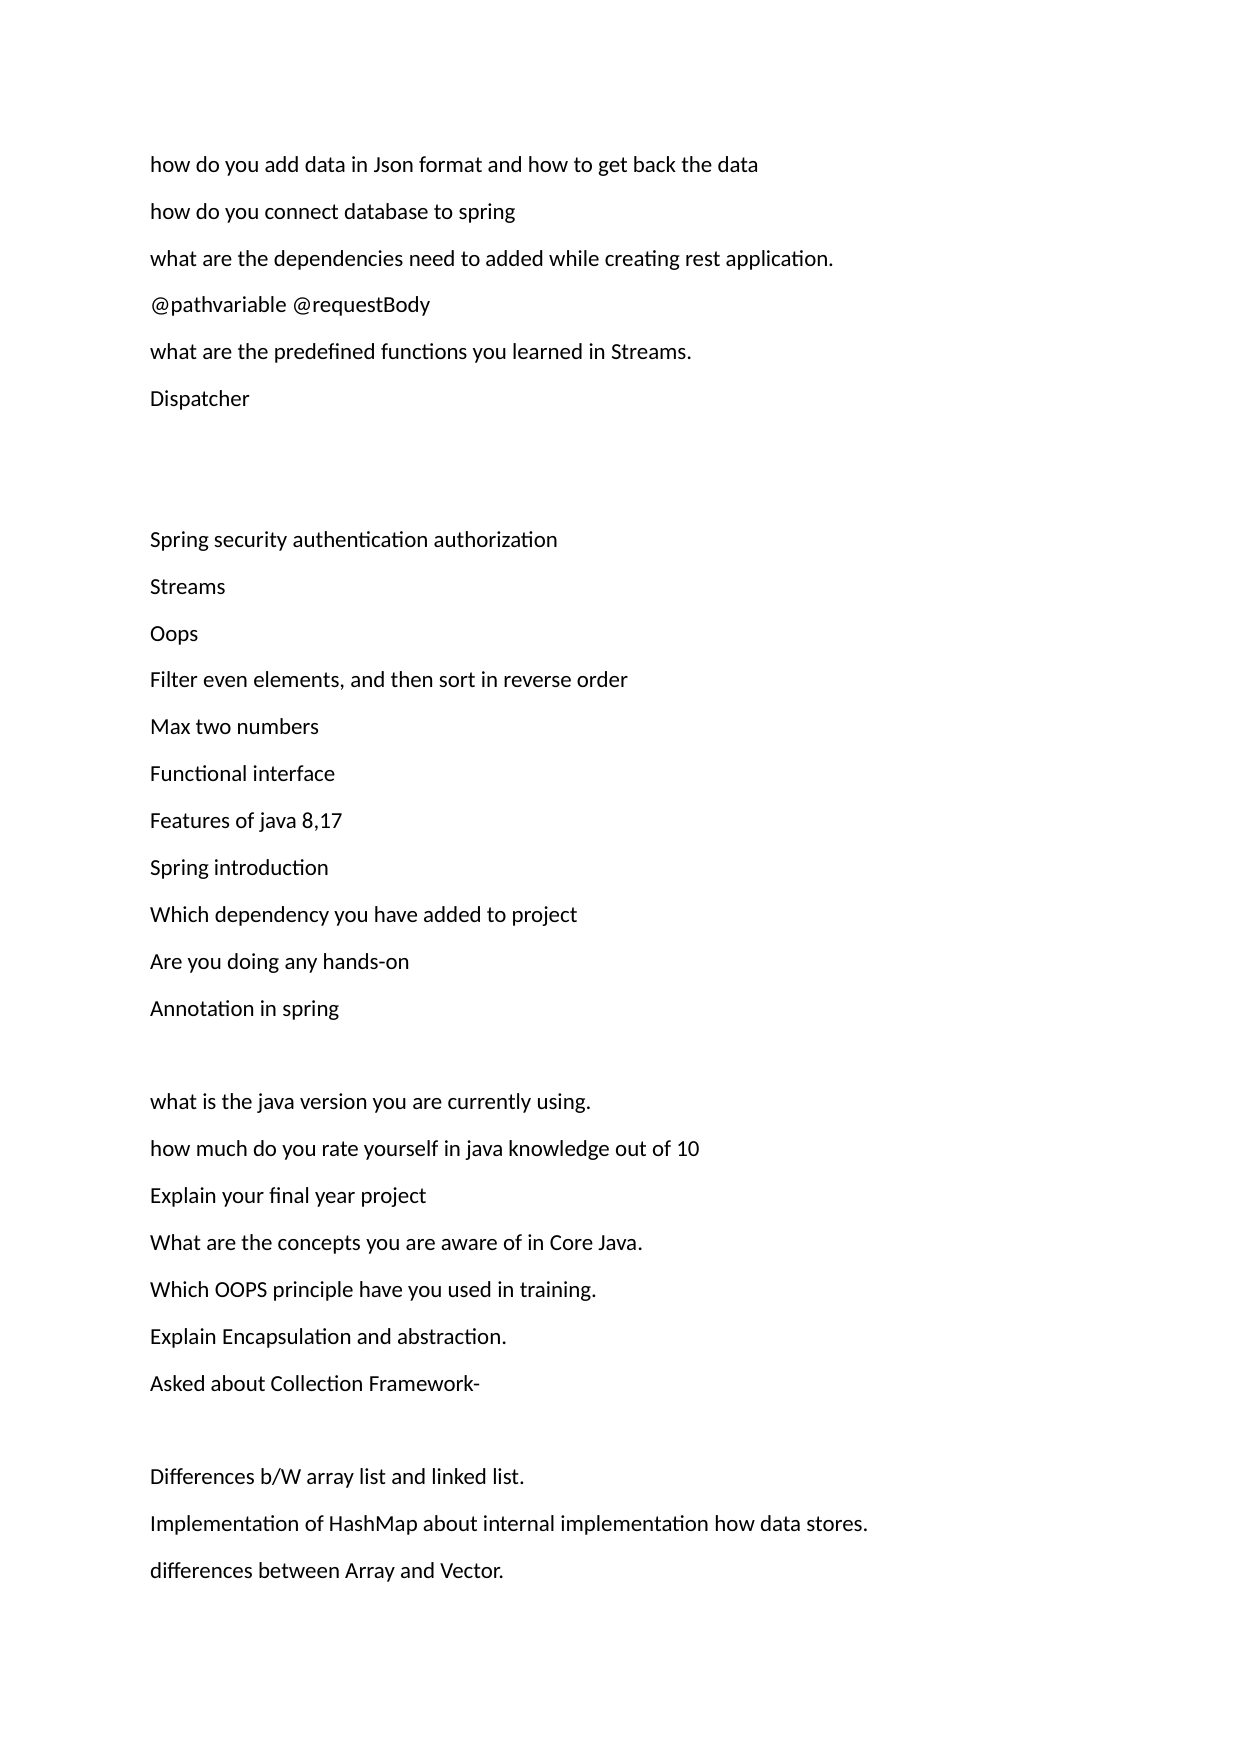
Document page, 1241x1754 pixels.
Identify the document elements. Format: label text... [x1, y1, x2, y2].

text @pathvariable @requestBody [150, 291, 1090, 319]
text Functional interface [150, 759, 1090, 787]
text Are you doing any hands-on [150, 947, 1090, 975]
text What are the concepts you are aware of in Core Java. [150, 1228, 1090, 1256]
text Explain your final year project [150, 1181, 1090, 1209]
text Max two numbers [150, 712, 1090, 741]
text Features of java 8,17 [150, 806, 1090, 834]
text Streams [150, 572, 1090, 600]
text Implementation of HashMap about internal implementation how data stores. [150, 1509, 1090, 1537]
text how much do you rate yourself in java knowledge out of 10 [150, 1134, 1090, 1162]
text what are the predefined functions you learned in Streams. [150, 337, 1090, 366]
text Oops [150, 619, 1090, 647]
text what is the java version you are currently using. [150, 1087, 1090, 1116]
text differences between Array and Vector. [150, 1556, 1090, 1584]
text Explain Encapsulation and abstraction. [150, 1322, 1090, 1350]
text Annotation in spring [150, 994, 1090, 1022]
text Which dependency you have added to project [150, 900, 1090, 928]
text how do you connect database to spring [150, 197, 1090, 225]
text what are the dependencies need to added while creating rest application. [150, 244, 1090, 272]
text Asked about Collection Framework- [150, 1369, 1090, 1397]
text Differences b/W array list and linked list. [150, 1462, 1090, 1491]
text Which OOPS principle have you used in training. [150, 1275, 1090, 1303]
text Filter even elements, and then sort in reverse order [150, 666, 1090, 694]
text how do you add data in Json format and how to get back the data [150, 150, 1090, 178]
text Spring introduction [150, 853, 1090, 881]
text Dispatcher [150, 384, 1090, 412]
text Spring security authentication authorization [150, 525, 1090, 553]
